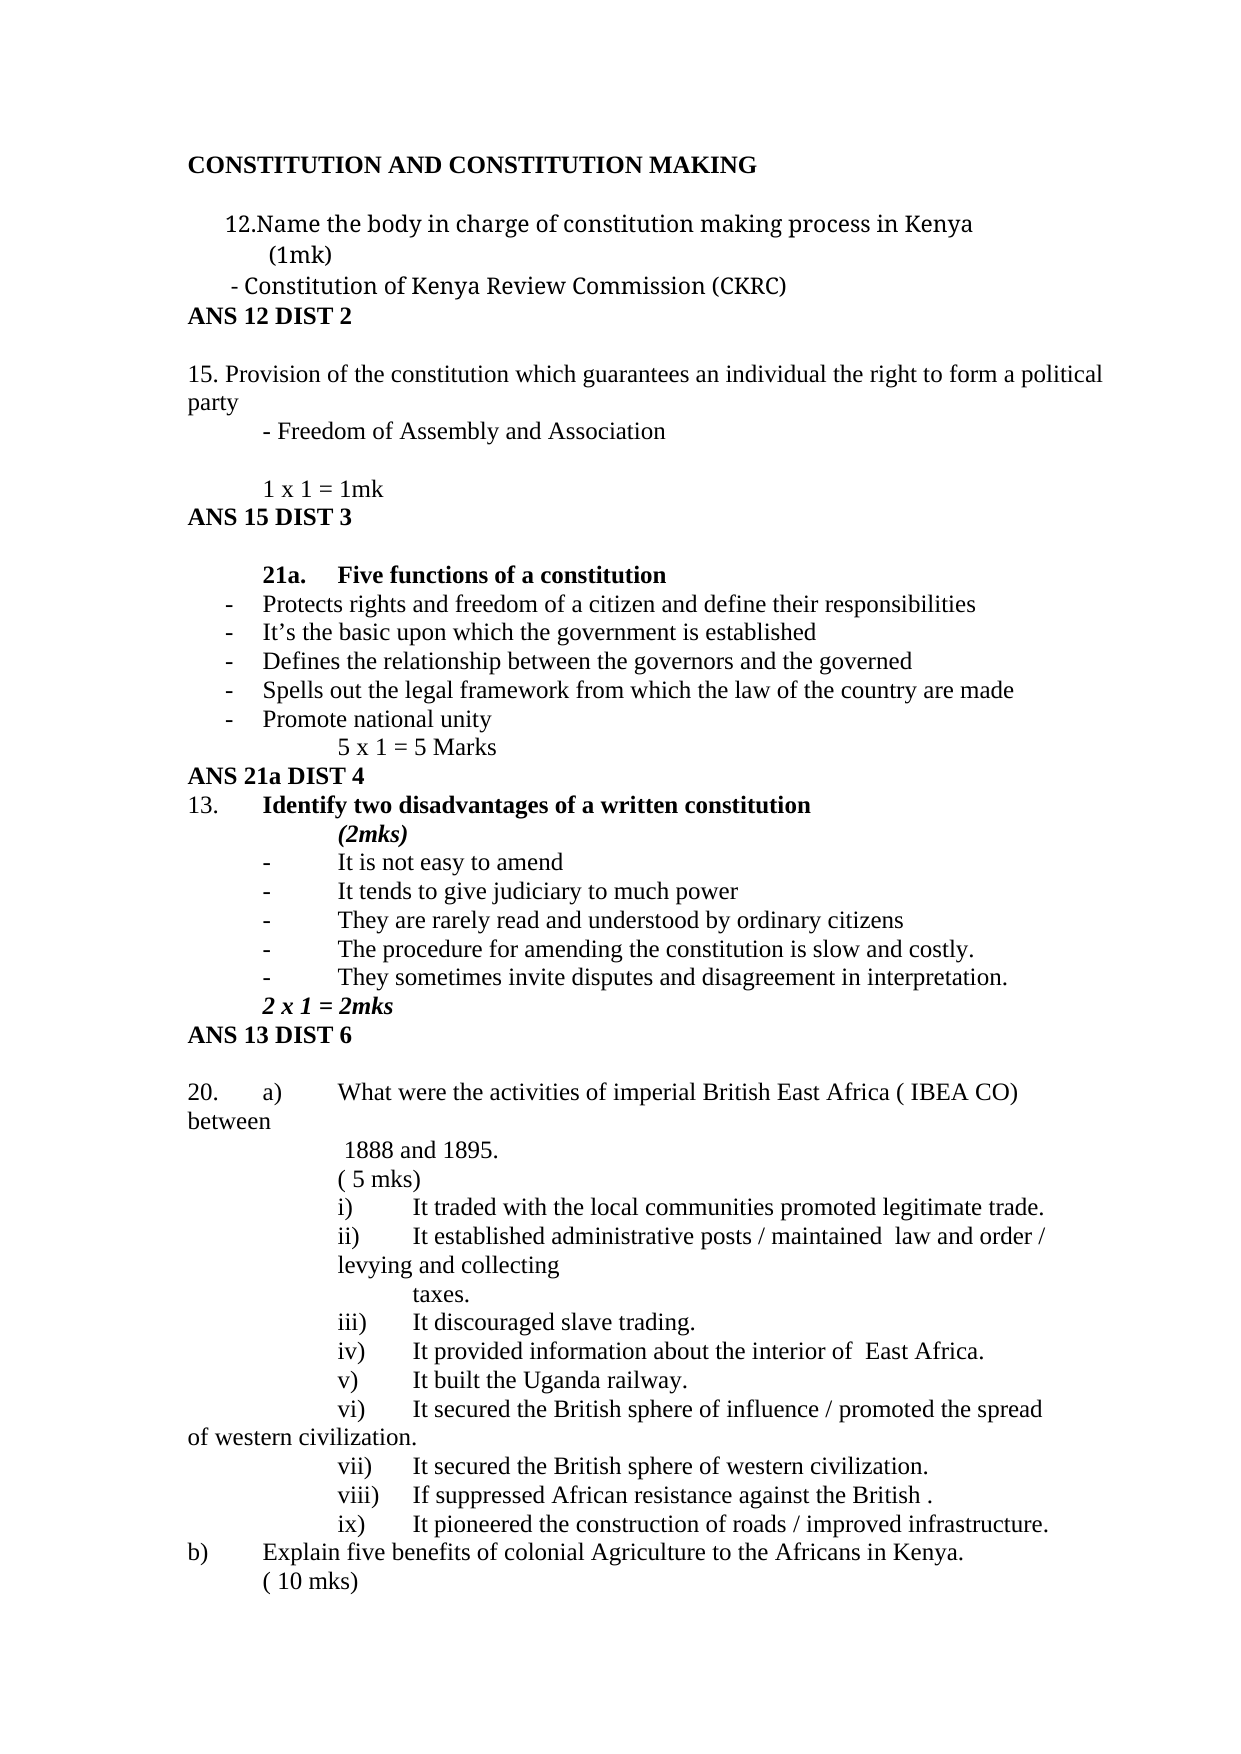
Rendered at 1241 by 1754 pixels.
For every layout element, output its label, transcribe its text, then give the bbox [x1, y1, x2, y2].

text 15. Provision of the constitution which guarantees an individual the right to form a political party [187, 359, 1146, 416]
text vii) It secured the British sphere of western civilization. [187, 1451, 1053, 1480]
text - Freedom of Assembly and Association [187, 416, 1146, 445]
text taxes. [337, 1279, 1053, 1307]
list Promote national unity 5 x 1 = 5 Marks [225, 704, 1053, 761]
text - They sometimes invite disputes and disagreement in interpretation. 2 x 1 = 2mks [187, 962, 1053, 1020]
text - It is not easy to amend [187, 847, 1053, 876]
list Protects rights and freedom of a citizen and define their responsibilities [225, 589, 1053, 617]
text ANS 13 DIST 6 [187, 1020, 1053, 1049]
text iv) It provided information about the interior of East Africa. [187, 1336, 1053, 1365]
text 1888 and 1895. ( 5 mks) [262, 1135, 1053, 1192]
text ANS 12 DIST 2 [187, 301, 1053, 330]
text iii) It discouraged slave trading. [187, 1307, 1053, 1336]
text viii) If suppressed African resistance against the British . [187, 1480, 1053, 1509]
text - It tends to give judiciary to much power [187, 876, 1053, 905]
text vi) It secured the British sphere of influence / promoted the spread of western civilization. [187, 1394, 1053, 1451]
list It’s the basic upon which the government is established [225, 617, 1053, 646]
text ii) It established administrative posts / maintained law and order / levying and collecting [187, 1221, 1053, 1279]
text CONSTITUTION AND CONSTITUTION MAKING [187, 150, 1053, 179]
text - They are rarely read and understood by ordinary citizens [187, 905, 1053, 934]
text 20. a) What were the activities of imperial British East Africa ( IBEA CO) between [187, 1077, 1053, 1135]
text b) Explain five benefits of colonial Agriculture to the Africans in Kenya. ( 10 mks) [187, 1537, 1053, 1595]
text 1 x 1 = 1mk [187, 445, 1146, 502]
text i) It traded with the local communities promoted legitimate trade. [187, 1192, 1053, 1221]
text - Constitution of Kenya Review Commission (CKRC) [225, 270, 1053, 301]
text v) It built the Uganda railway. [187, 1365, 1053, 1394]
text ix) It pioneered the construction of roads / improved infrastructure. [187, 1509, 1053, 1537]
list Spells out the legal framework from which the law of the country are made [225, 675, 1053, 704]
text 13. Identify two disadvantages of a written constitution (2mks) [187, 790, 1053, 847]
text - The procedure for amending the constitution is slow and costly. [187, 934, 1053, 962]
text 12.Name the body in charge of constitution making process in Kenya (1mk) [225, 207, 1053, 270]
text 21a. Five functions of a constitution [262, 560, 1053, 589]
list Defines the relationship between the governors and the governed [225, 646, 1053, 675]
text ANS 21a DIST 4 [187, 761, 1053, 790]
text ANS 15 DIST 3 [187, 502, 1053, 531]
